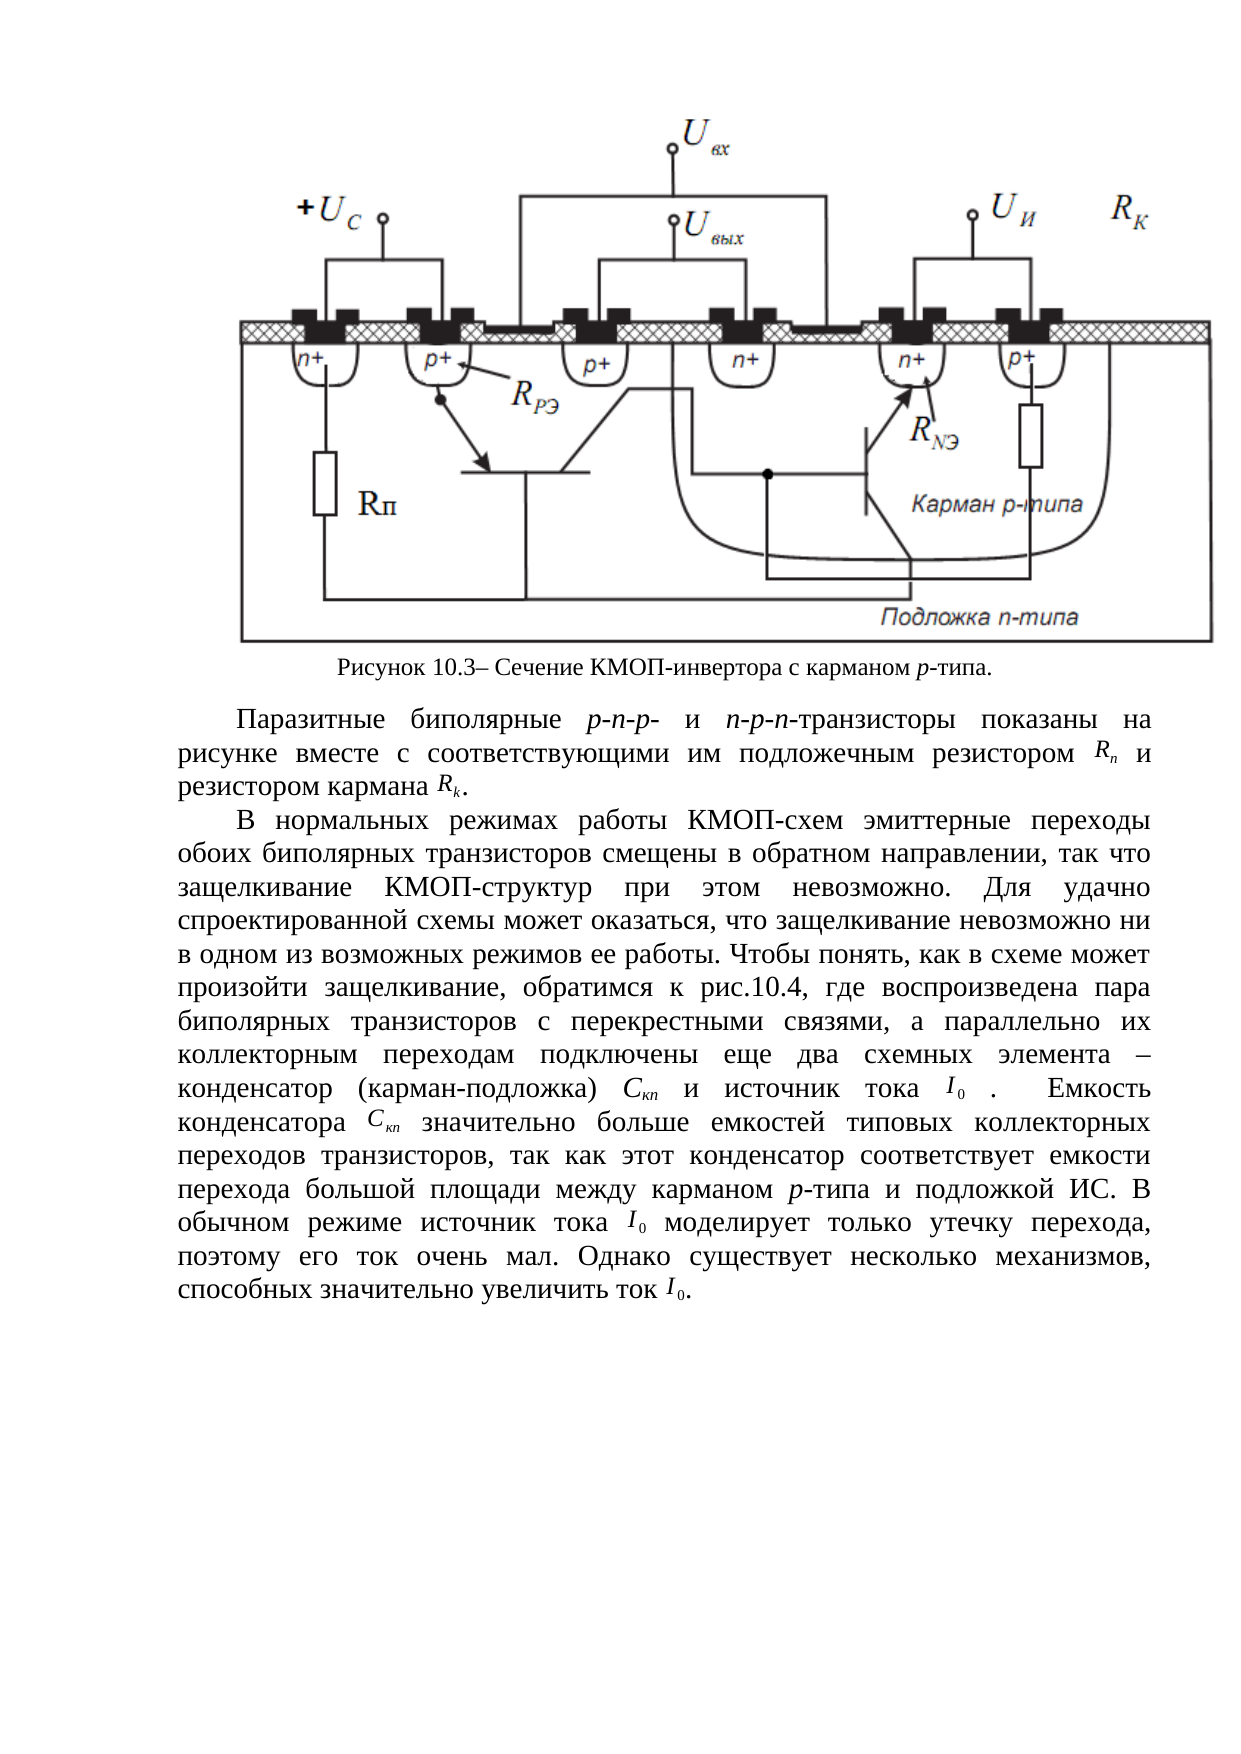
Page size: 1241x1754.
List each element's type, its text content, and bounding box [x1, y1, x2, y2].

picture [235, 118, 1220, 652]
text Паразитные биполярные p-n-p- и n-p-n-транзисторы показаны на рисунке вместе с соответствующими им подложечным резистором и резистором кармана . [177, 701, 1152, 802]
text Рисунок 10.3– Сечение КМОП-инвертора с карманом р-типа. [177, 652, 1152, 680]
text В нормальных режимах работы КМОП-схем эмиттерные переходы обоих биполярных транзисторов смещены в обратном направлении, так что защелкивание КМОП-структур при этом невозможно. Для удачно спроектированной схемы может оказаться, что защелкивание невозможно ни в одном из возможных режимов ее работы. Чтобы понять, как в схеме может произойти защелкивание, обратимся к рис.10.4, где воспроизведена пара биполярных транзисторов с перекрестными связями, а параллельно их коллекторным переходам подключены еще два схемных элемента – конденсатор (карман-подложка) Скп и источник тока . Емкость конденсатора значительно больше емкостей типовых коллекторных переходов транзисторов, так как этот конденсатор соответствует емкости перехода большой площади между карманом р-типа и подложкой ИС. В обычном режиме источник тока моделирует только утечку перехода, поэтому его ток очень мал. Однако существует несколько механизмов, способных значительно увеличить ток . [177, 802, 1152, 1305]
